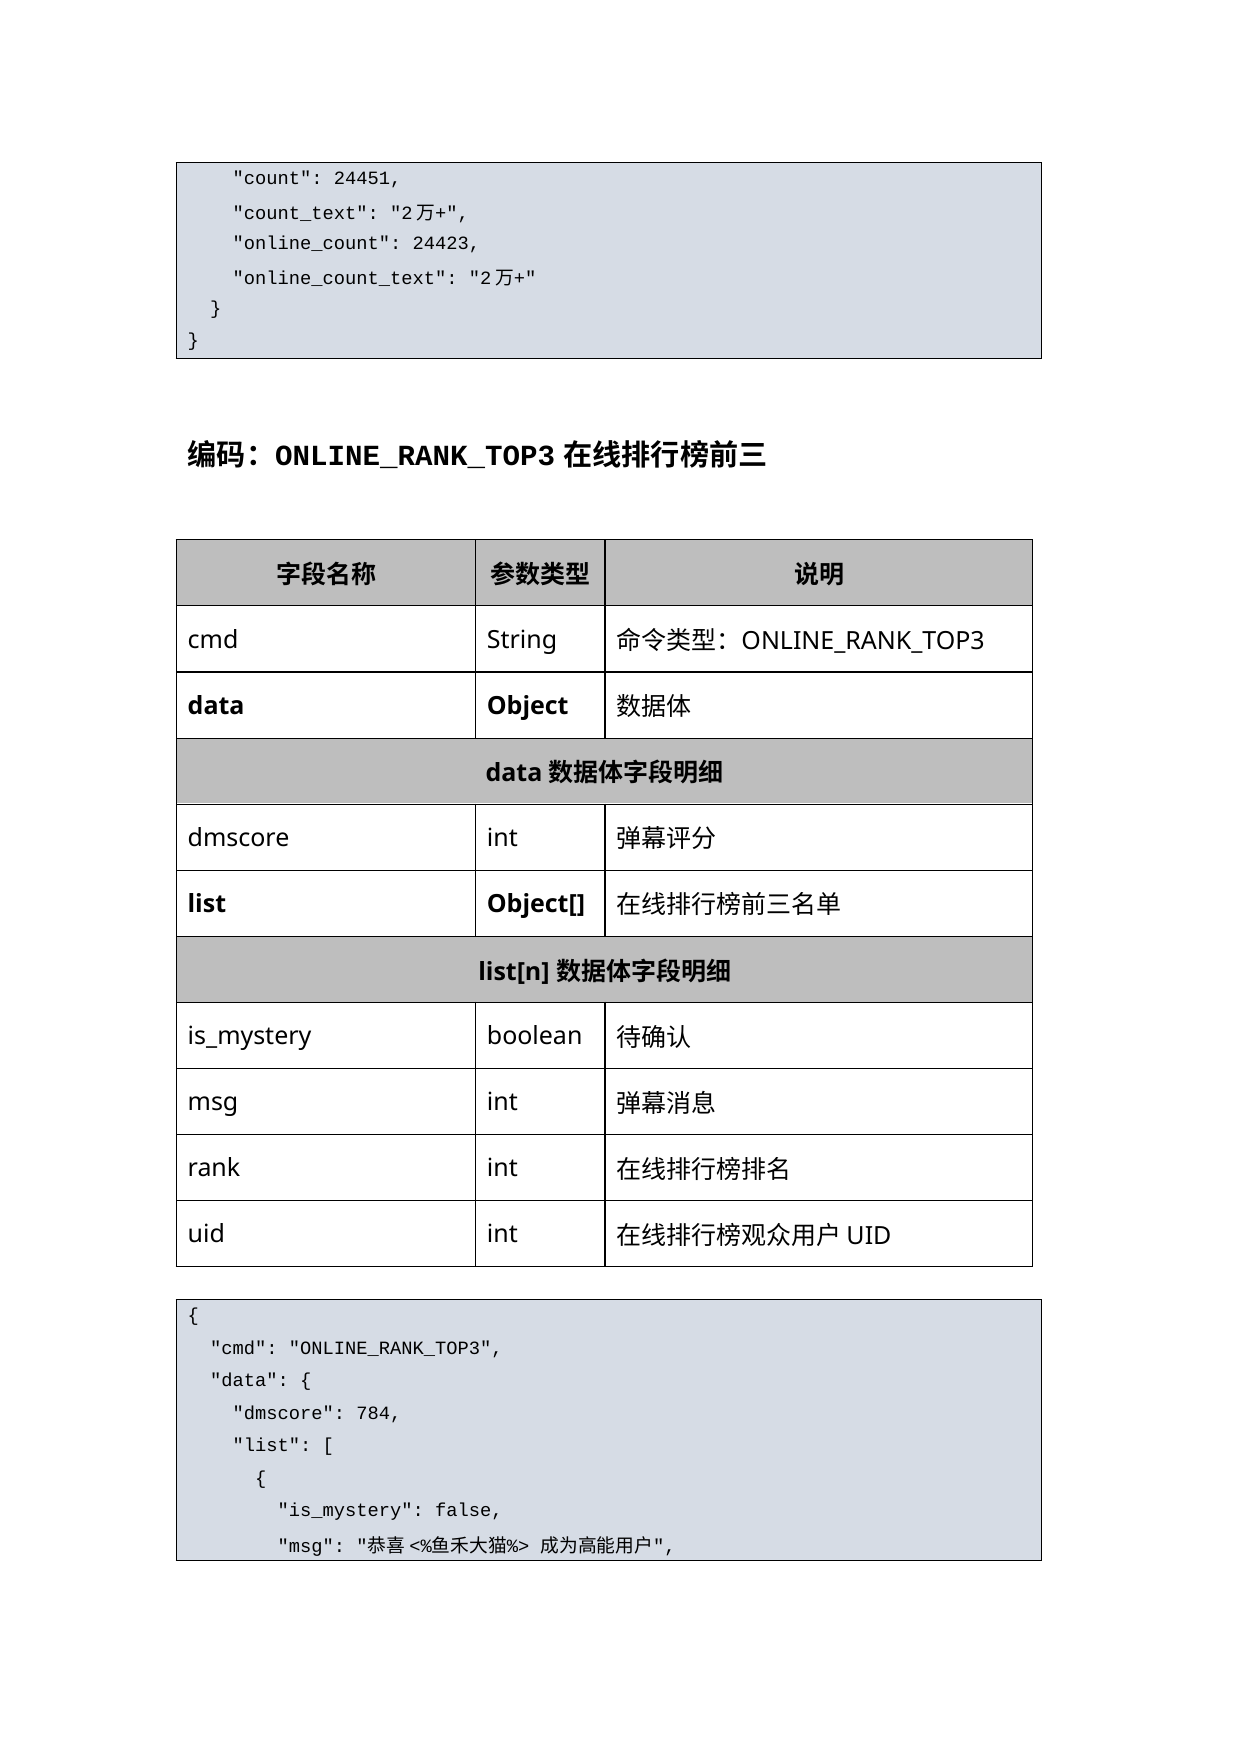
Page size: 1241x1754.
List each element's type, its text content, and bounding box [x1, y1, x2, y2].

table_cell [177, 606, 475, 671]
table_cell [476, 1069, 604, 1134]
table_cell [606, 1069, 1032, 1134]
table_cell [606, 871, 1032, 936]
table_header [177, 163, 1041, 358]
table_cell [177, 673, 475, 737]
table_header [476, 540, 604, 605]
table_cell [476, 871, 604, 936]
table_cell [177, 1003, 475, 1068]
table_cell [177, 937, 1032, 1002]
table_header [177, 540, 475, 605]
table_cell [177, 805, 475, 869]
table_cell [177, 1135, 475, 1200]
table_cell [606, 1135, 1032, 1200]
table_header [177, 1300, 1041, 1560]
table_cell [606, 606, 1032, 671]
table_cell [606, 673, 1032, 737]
subtitle 编码：ONLINE_RANK_TOP3 在线排行榜前三 [187, 421, 1053, 486]
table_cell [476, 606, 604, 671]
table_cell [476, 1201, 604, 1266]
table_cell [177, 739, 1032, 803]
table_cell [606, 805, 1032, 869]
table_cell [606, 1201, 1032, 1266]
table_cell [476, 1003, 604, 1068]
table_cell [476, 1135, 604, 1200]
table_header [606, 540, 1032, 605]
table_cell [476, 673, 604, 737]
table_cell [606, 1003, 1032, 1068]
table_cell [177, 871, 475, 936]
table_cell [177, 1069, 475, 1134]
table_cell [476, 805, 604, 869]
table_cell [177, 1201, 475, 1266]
